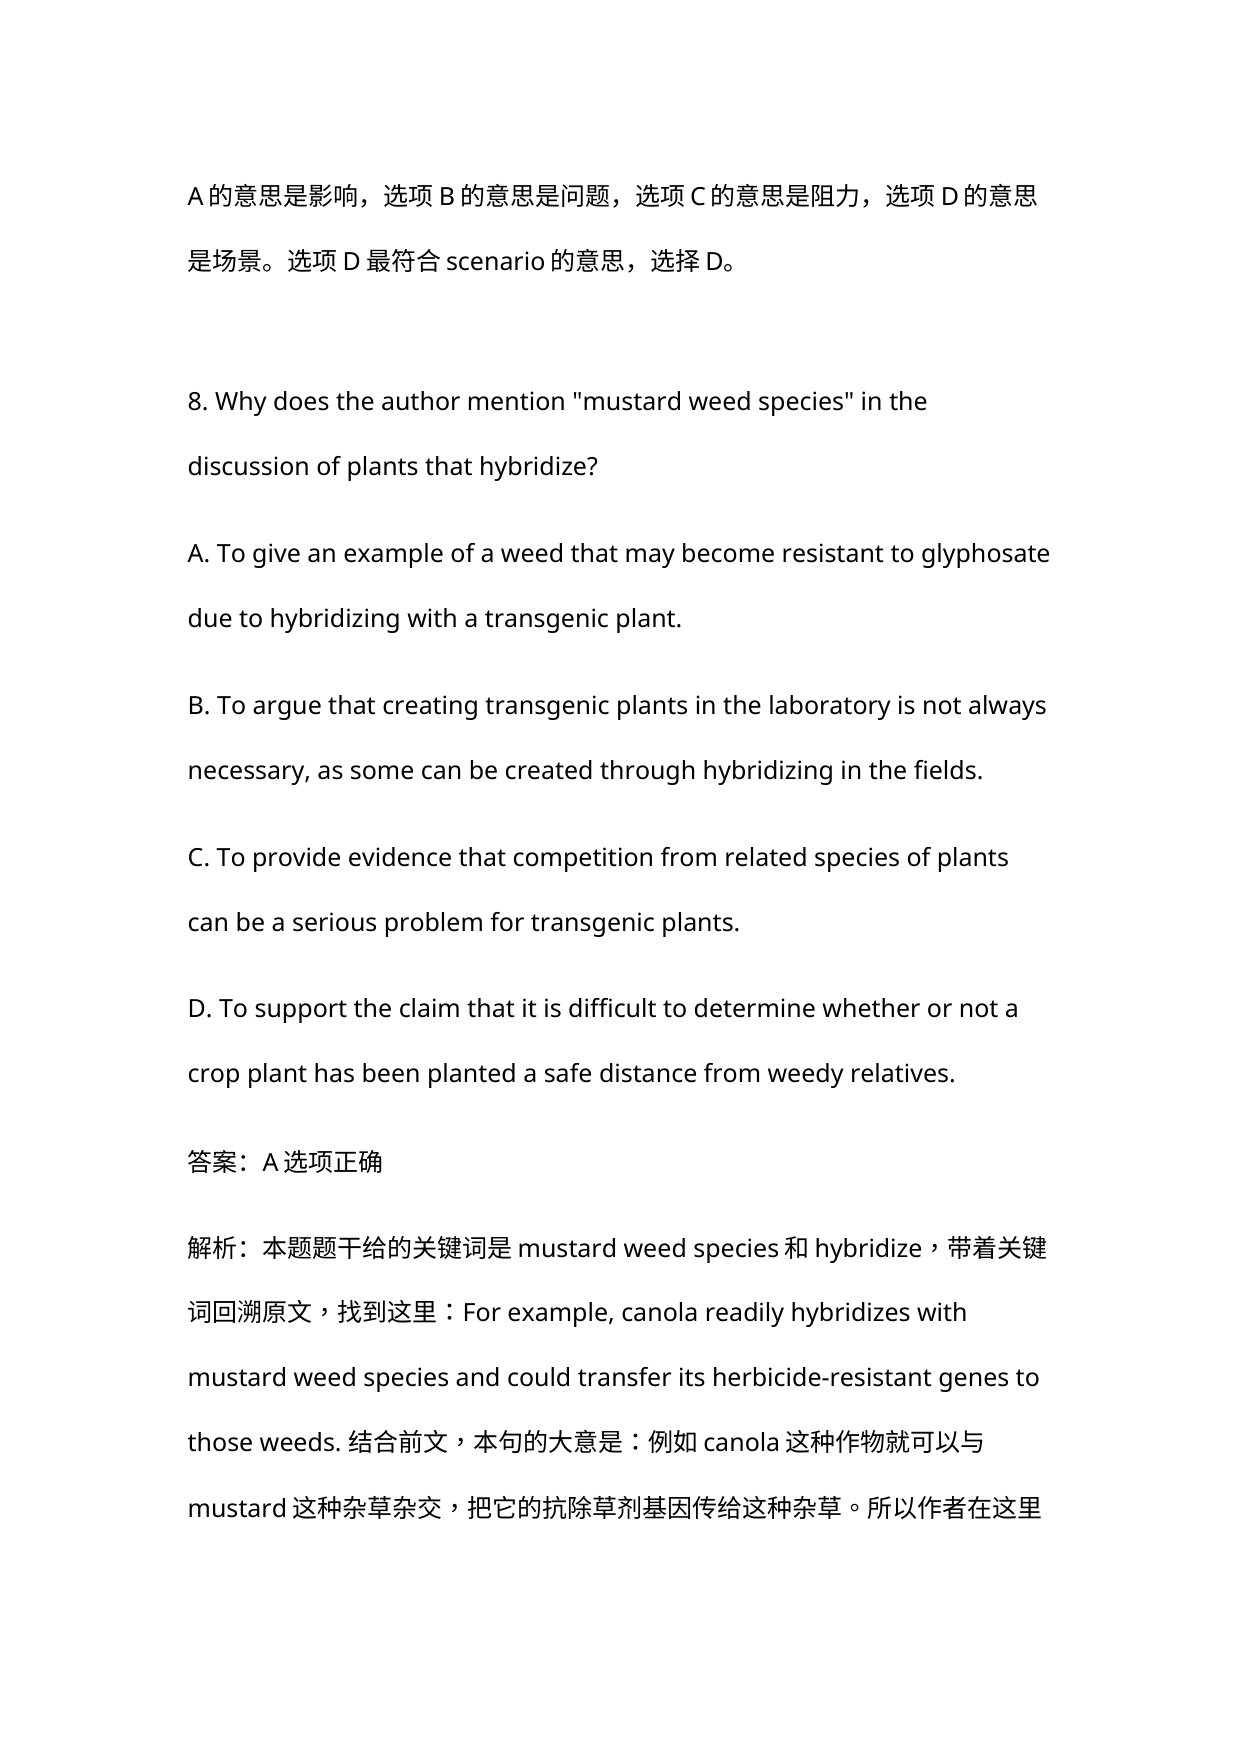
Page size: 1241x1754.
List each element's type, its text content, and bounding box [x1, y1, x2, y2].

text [187, 1214, 1053, 1539]
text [187, 162, 1053, 292]
text B. To argue that creating transgenic plants in the laboratory is not always necessary, as some can be created through hybridizing in the fields. [187, 672, 1053, 802]
text A. To give an example of a weed that may become resistant to glyphosate due to hybridizing with a transgenic plant. [187, 520, 1053, 650]
text 8. Why does the author mention "mustard weed species" in the discussion of plants that hybridize? [187, 368, 1053, 498]
text C. To provide evidence that competition from related species of plants can be a serious problem for transgenic plants. [187, 824, 1053, 954]
text 答案：A选项正确 [187, 1128, 1053, 1193]
text D. To support the claim that it is difficult to determine whether or not a crop plant has been planted a safe distance from weedy relatives. [187, 976, 1053, 1106]
